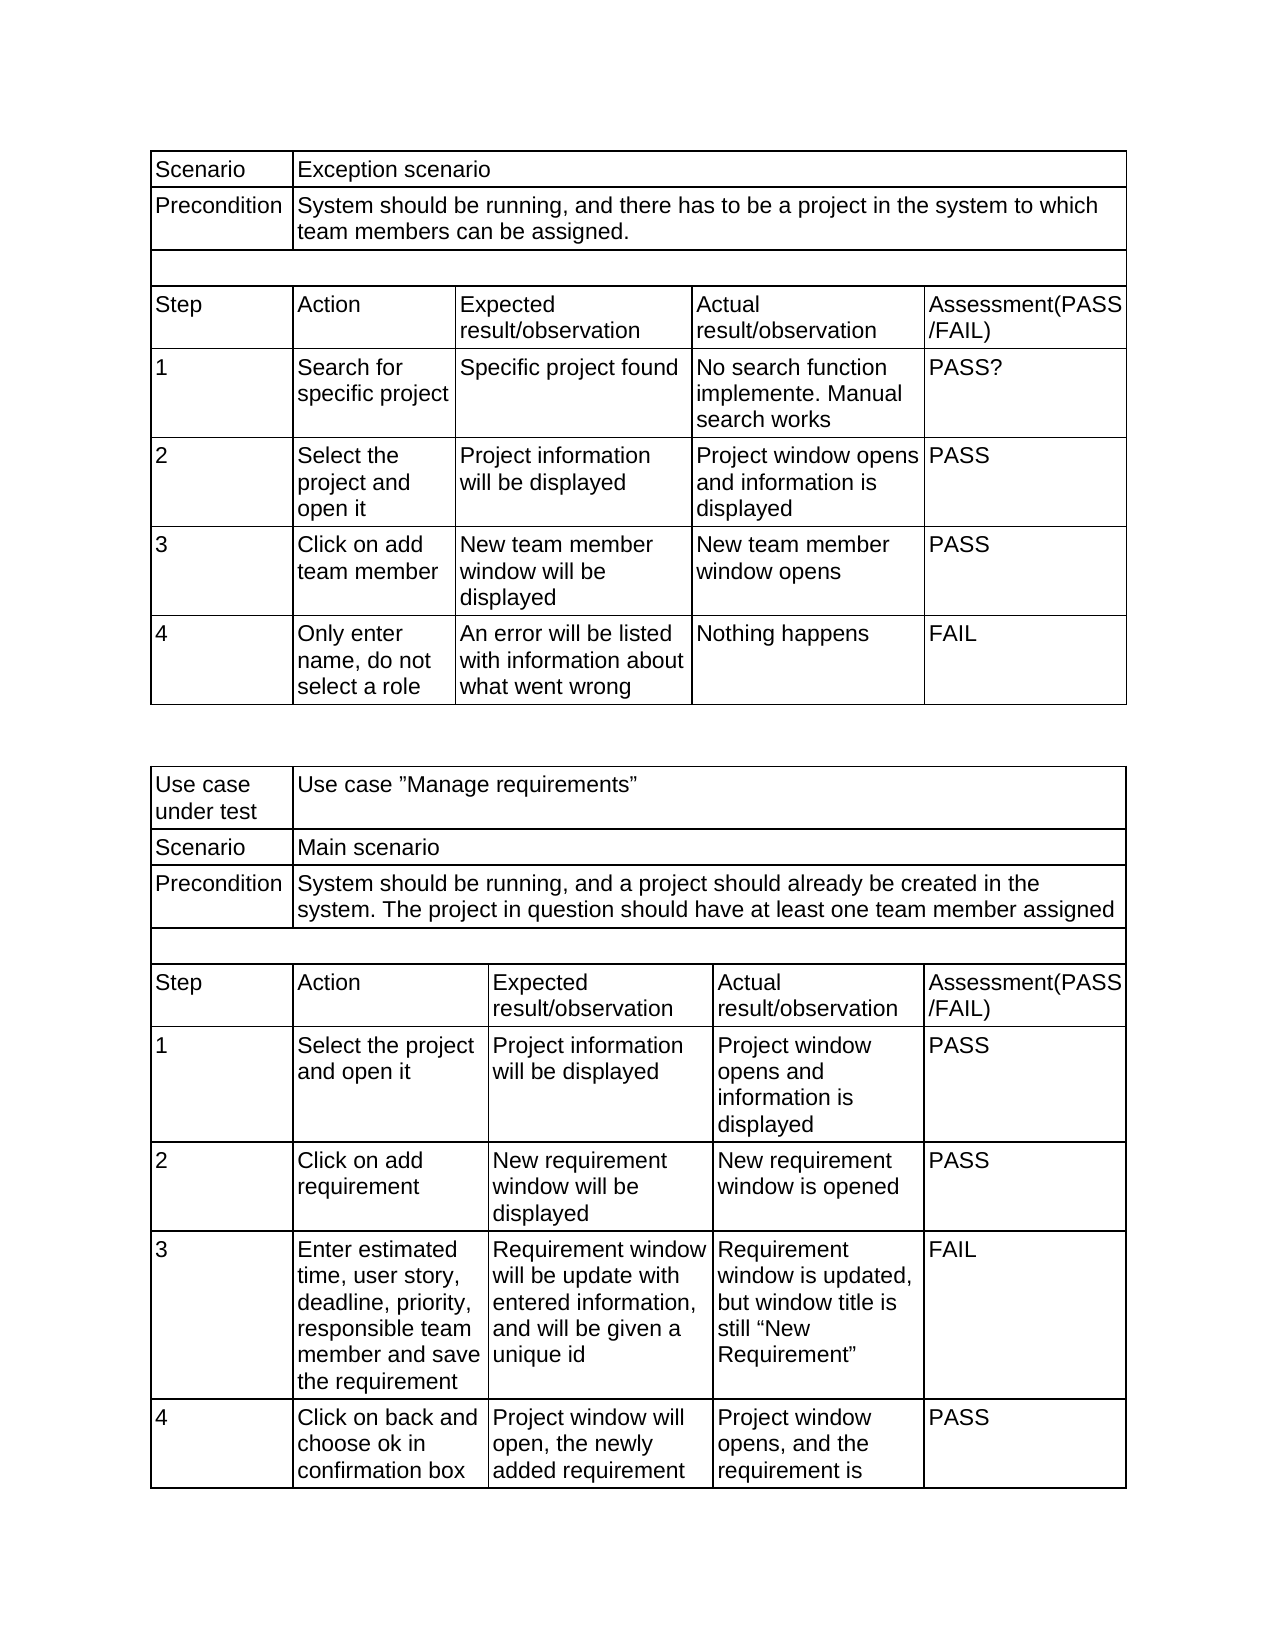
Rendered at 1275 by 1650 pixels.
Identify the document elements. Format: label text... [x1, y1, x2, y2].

table_cell PASS [925, 438, 1126, 526]
table_cell Expected result/observation [489, 965, 712, 1026]
table_cell New team member window opens [693, 527, 924, 614]
table_cell Nothing happens [693, 616, 924, 703]
table_cell 3 [152, 527, 292, 614]
table_cell New team member window will be displayed [456, 527, 691, 614]
table_cell Requirement window will be update with entered information, and will be given a unique id [489, 1232, 712, 1398]
table_cell Actual result/observation [714, 965, 923, 1026]
table_cell 4 [152, 1400, 292, 1487]
table_cell An error will be listed with information about what went wrong [456, 616, 691, 703]
table_cell Scenario [152, 152, 292, 186]
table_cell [489, 1400, 712, 1487]
table_cell Requirement window is updated, but window title is still “New Requirement” [714, 1232, 923, 1398]
table_cell Actual result/observation [693, 287, 924, 348]
table_cell Click on add team member [294, 527, 455, 614]
table_cell 4 [152, 616, 292, 703]
table_cell Assessment(PASS/FAIL) [925, 965, 1125, 1026]
table_cell Action [294, 965, 488, 1026]
table_cell [152, 251, 1126, 285]
table_cell Only enter name, do not select a role [294, 616, 455, 703]
table_cell Assessment(PASS/FAIL) [925, 287, 1126, 348]
table_cell Precondition [152, 866, 292, 927]
table_cell New requirement window is opened [714, 1143, 923, 1230]
table_cell Project information will be displayed [456, 438, 691, 526]
table_cell PASS [925, 1143, 1125, 1230]
table_cell Click on add requirement [294, 1143, 488, 1230]
table_cell Exception scenario [294, 152, 1126, 186]
table_cell 1 [152, 349, 292, 437]
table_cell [714, 1400, 923, 1487]
table_cell PASS [925, 1027, 1125, 1141]
table_cell [152, 929, 1125, 963]
table_cell Project window opens and information is displayed [693, 438, 924, 526]
table_cell System should be running, and there has to be a project in the system to which team members can be assigned. [294, 188, 1126, 249]
table_cell Precondition [152, 188, 292, 249]
table_cell New requirement window will be displayed [489, 1143, 712, 1230]
table_cell Select the project and open it [294, 1027, 488, 1141]
table_header Use case ”Manage requirements” [294, 767, 1125, 828]
table_cell Action [294, 287, 455, 348]
table_cell 1 [152, 1027, 292, 1141]
table_cell Enter estimated time, user story, deadline, priority, responsible team member and save the requirement [294, 1232, 488, 1398]
table_cell FAIL [925, 616, 1126, 703]
table_cell Scenario [152, 830, 292, 864]
table_cell Step [152, 965, 292, 1026]
table_cell Expected result/observation [456, 287, 691, 348]
table_cell Select the project and open it [294, 438, 455, 526]
table_cell 3 [152, 1232, 292, 1398]
table_cell PASS? [925, 349, 1126, 437]
table_cell Main scenario [294, 830, 1125, 864]
table_cell PASS [925, 1400, 1125, 1487]
table_cell 2 [152, 438, 292, 526]
table_cell 2 [152, 1143, 292, 1230]
table_cell Search for specific project [294, 349, 455, 437]
table_cell Project information will be displayed [489, 1027, 712, 1141]
table_cell PASS [925, 527, 1126, 614]
table_cell Project window opens and information is displayed [714, 1027, 923, 1141]
table_header Use case under test [152, 767, 292, 828]
table_cell FAIL [925, 1232, 1125, 1398]
table_cell No search function implemente. Manual search works [693, 349, 924, 437]
table_cell System should be running, and a project should already be created in the system. The project in question should have at least one team member assigned [294, 866, 1125, 927]
table_cell Specific project found [456, 349, 691, 437]
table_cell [294, 1400, 488, 1487]
table_cell Step [152, 287, 292, 348]
